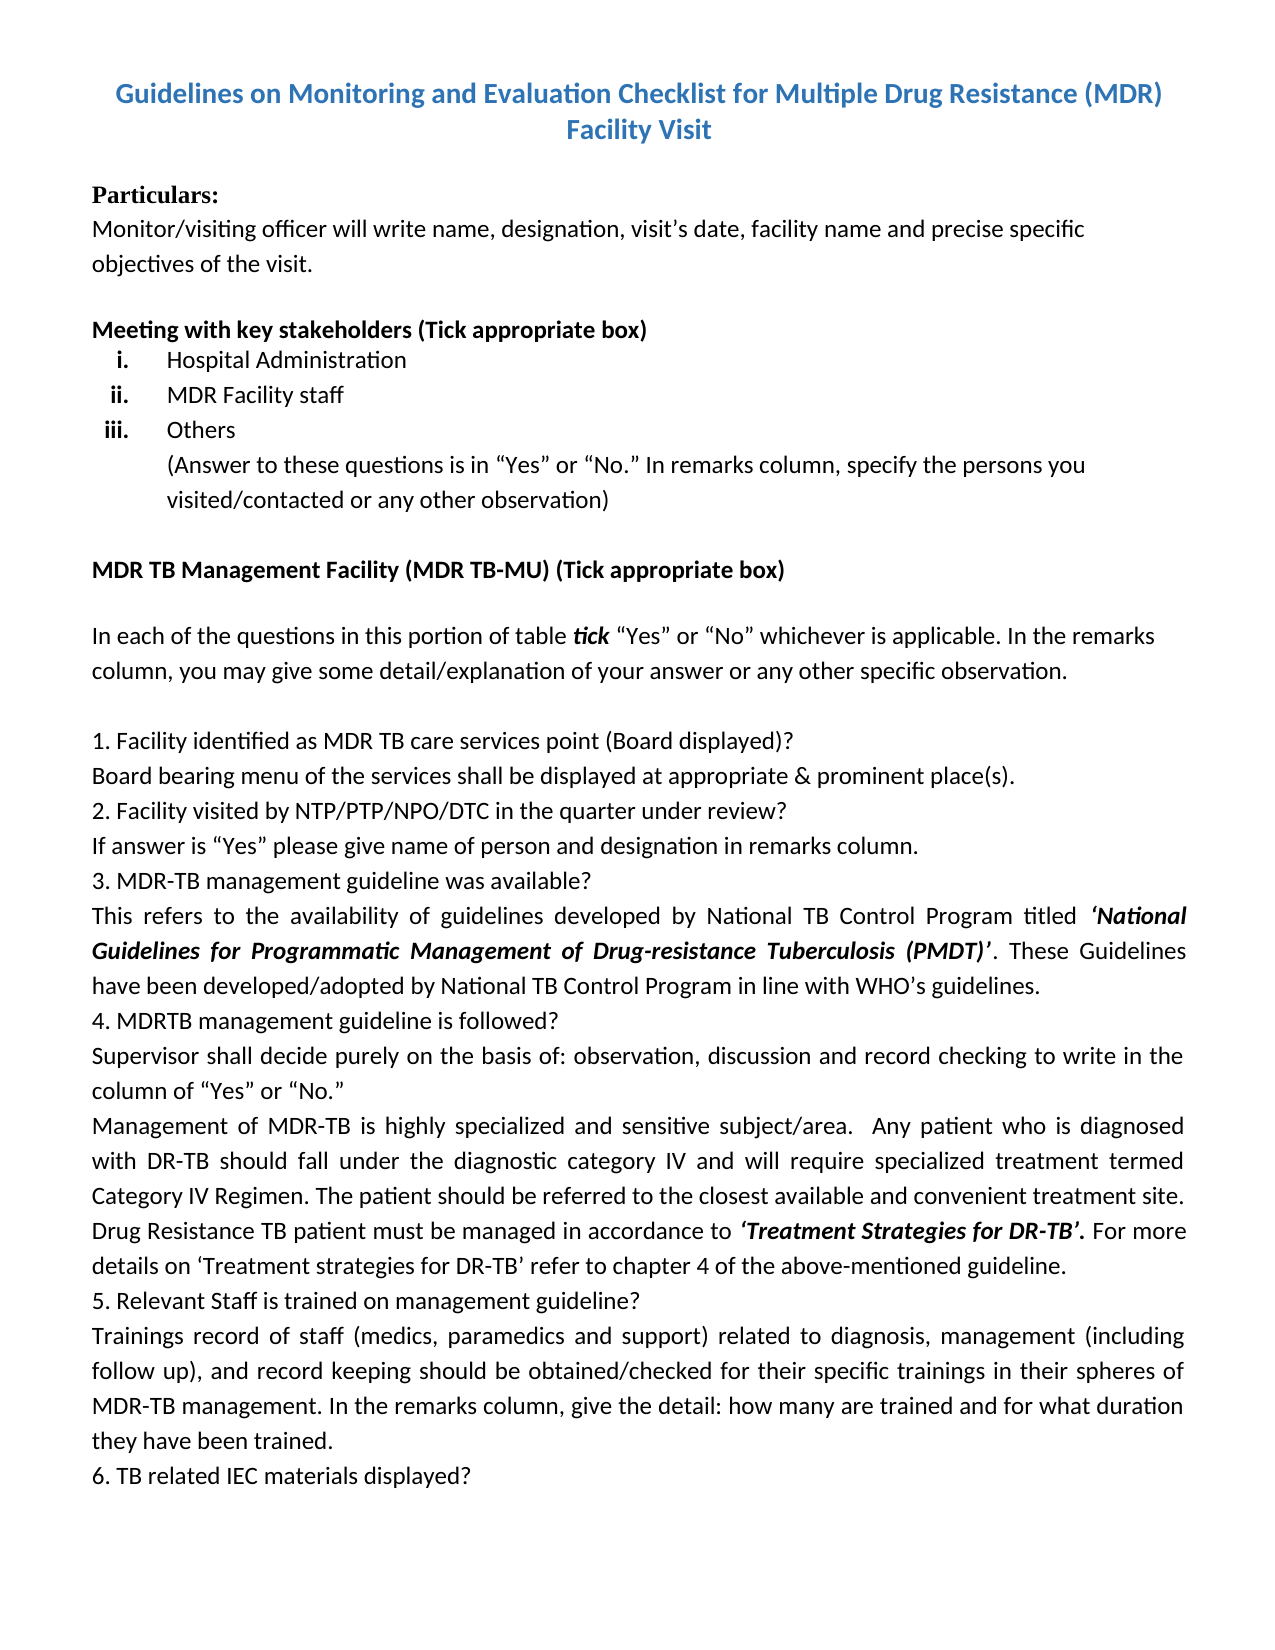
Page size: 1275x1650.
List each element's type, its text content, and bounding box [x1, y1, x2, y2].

text 2. Facility visited by NTP/PTP/NPO/DTC in the quarter under review? [92, 795, 1186, 825]
list Others [129, 414, 1186, 445]
text 5. Relevant Staff is trained on management guideline? [92, 1285, 1186, 1315]
text If answer is “Yes” please give name of person and designation in remarks column. [92, 830, 1186, 860]
text (Answer to these questions is in “Yes” or “No.” In remarks column, specify the persons you visited/contacted or any other observation) [167, 449, 1186, 515]
text Board bearing menu of the services shall be displayed at appropriate & prominent place(s). [92, 760, 1186, 790]
text 6. TB related IEC materials displayed? [92, 1460, 1186, 1490]
list MDR Facility staff [129, 379, 1186, 410]
text Meeting with key stakeholders (Tick appropriate box) [92, 314, 1186, 344]
text Management of MDR-TB is highly specialized and sensitive subject/area. Any patient who is diagnosed with DR-TB should fall under the diagnostic category IV and will require specialized treatment termed Category IV Regimen. The patient should be referred to the closest available and convenient treatment site. Drug Resistance TB patient must be managed in accordance to ‘Treatment Strategies for DR-TB’. For more details on ‘Treatment strategies for DR-TB’ refer to chapter 4 of the above-mentioned guideline. [92, 1110, 1186, 1280]
text Monitor/visiting officer will write name, designation, visit’s date, facility name and precise specific objectives of the visit. [92, 213, 1186, 279]
text Trainings record of staff (medics, paramedics and support) related to diagnosis, management (including follow up), and record keeping should be obtained/checked for their specific trainings in their spheres of MDR-TB management. In the remarks column, give the detail: how many are trained and for what duration they have been trained. [92, 1320, 1186, 1455]
text Guidelines on Monitoring and Evaluation Checklist for Multiple Drug Resistance (MDR) Facility Visit [92, 76, 1186, 147]
list Hospital Administration [129, 344, 1186, 375]
text Supervisor shall decide purely on the basis of: observation, discussion and record checking to write in the column of “Yes” or “No.” [92, 1040, 1186, 1105]
text 1. Facility identified as MDR TB care services point (Board displayed)? [92, 725, 1186, 755]
text This refers to the availability of guidelines developed by National TB Control Program titled ‘National Guidelines for Programmatic Management of Drug-resistance Tuberculosis (PMDT)’. These Guidelines have been developed/adopted by National TB Control Program in line with WHO’s guidelines. [92, 900, 1186, 1000]
text 4. MDRTB management guideline is followed? [92, 1005, 1186, 1035]
text In each of the questions in this portion of table tick “Yes” or “No” whichever is applicable. In the remarks column, you may give some detail/explanation of your answer or any other specific observation. [92, 620, 1186, 685]
text Particulars: [92, 180, 1186, 209]
text MDR TB Management Facility (MDR TB-MU) (Tick appropriate box) [92, 554, 1186, 585]
text 3. MDR-TB management guideline was available? [92, 865, 1186, 895]
